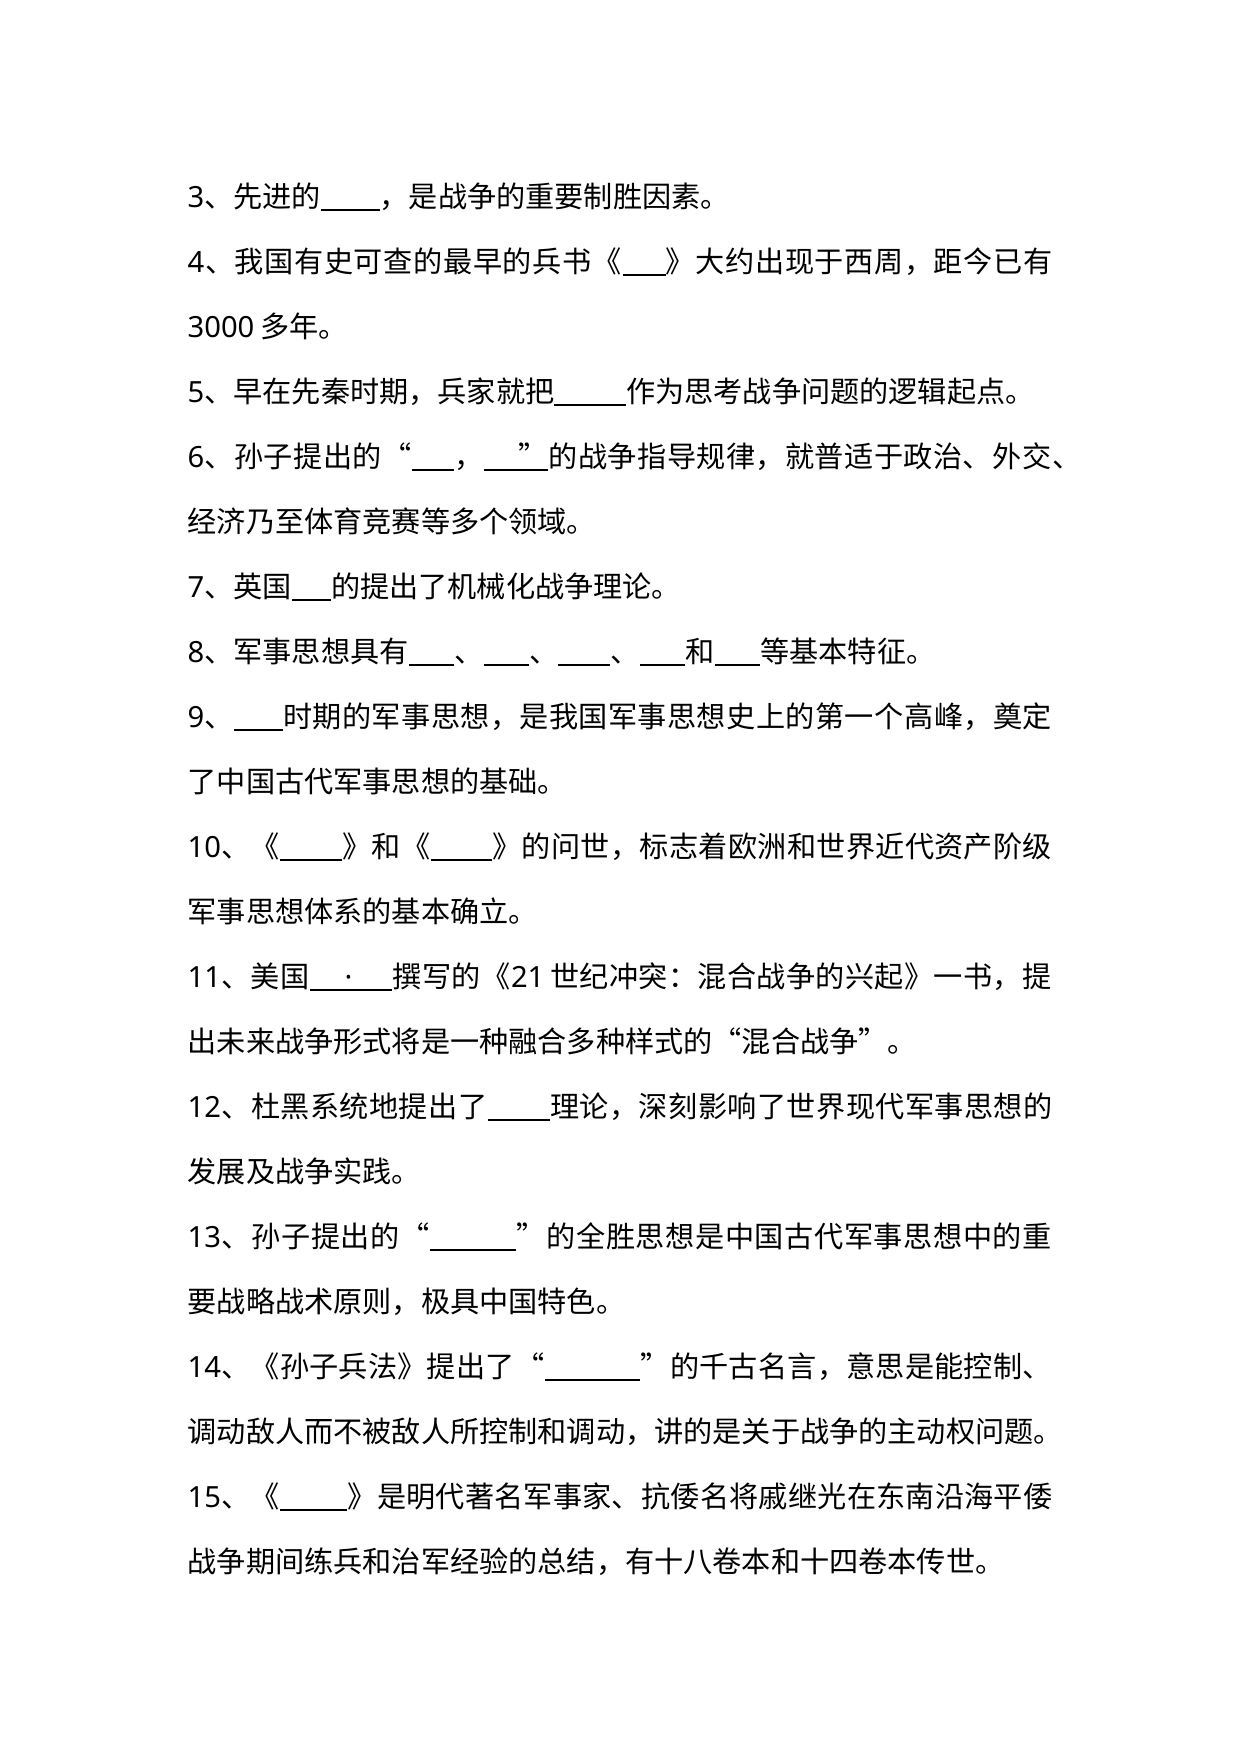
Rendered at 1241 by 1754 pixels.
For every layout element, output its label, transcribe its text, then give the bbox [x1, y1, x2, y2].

text 14、《孙子兵法》提出了“ ”的千古名言，意思是能控制、调动敌人而不被敌人所控制和调动，讲的是关于战争的主动权问题。 [187, 1332, 1053, 1462]
text 15、《 》是明代著名军事家、抗倭名将戚继光在东南沿海平倭战争期间练兵和治军经验的总结，有十八卷本和十四卷本传世。 [187, 1462, 1053, 1592]
text 3、先进的 ，是战争的重要制胜因素。 [187, 162, 1053, 227]
text 13、孙子提出的“ ”的全胜思想是中国古代军事思想中的重要战略战术原则，极具中国特色。 [187, 1202, 1053, 1332]
text 5、早在先秦时期，兵家就把 作为思考战争问题的逻辑起点。 [187, 357, 1053, 422]
text 12、杜黑系统地提出了 理论，深刻影响了世界现代军事思想的发展及战争实践。 [187, 1072, 1053, 1202]
text 6、孙子提出的“ ， ”的战争指导规律，就普适于政治、外交、经济乃至体育竞赛等多个领域。 [187, 422, 1053, 552]
text 11、美国 · 撰写的《21世纪冲突：混合战争的兴起》一书，提出未来战争形式将是一种融合多种样式的“混合战争”。 [187, 942, 1053, 1072]
text 9、 时期的军事思想，是我国军事思想史上的第一个高峰，奠定了中国古代军事思想的基础。 [187, 682, 1053, 812]
text 10、《 》和《 》的问世，标志着欧洲和世界近代资产阶级军事思想体系的基本确立。 [187, 812, 1053, 942]
text 4、我国有史可查的最早的兵书《 》大约出现于西周，距今已有3000多年。 [187, 227, 1053, 357]
text 7、英国 的提出了机械化战争理论。 [187, 552, 1053, 617]
text 8、军事思想具有 、 、 、 和 等基本特征。 [187, 617, 1053, 682]
